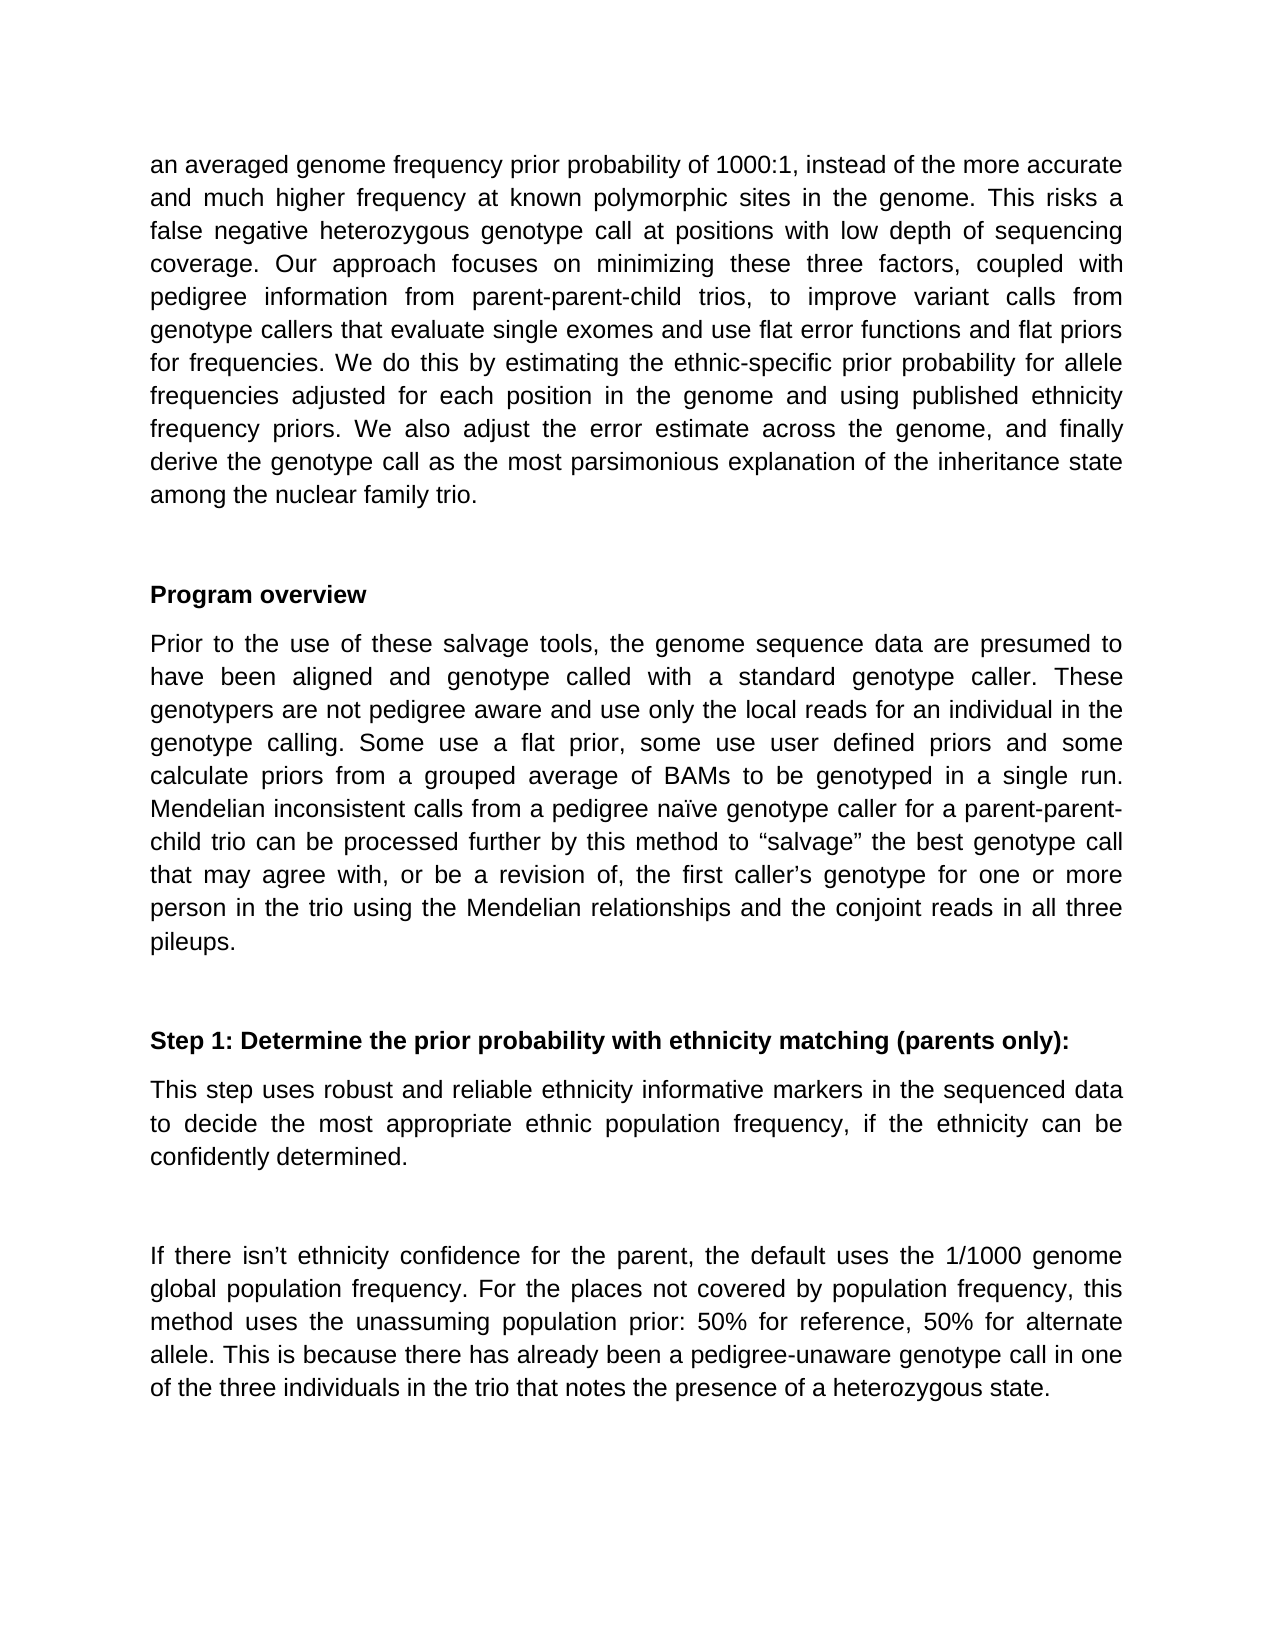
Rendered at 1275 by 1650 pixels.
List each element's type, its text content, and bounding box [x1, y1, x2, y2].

text If there isn’t ethnicity confidence for the parent, the default uses the 1/1000 genome global population frequency. For the places not covered by population frequency, this method uses the unassuming population prior: 50% for reference, 50% for alternate allele. This is because there has already been a pedigree-unaware genotype call in one of the three individuals in the trio that notes the presence of a heterozygous state. [150, 1241, 1125, 1402]
text Program overview [150, 579, 1125, 608]
text This step uses robust and reliable ethnicity informative markers in the sequenced data to decide the most appropriate ethnic population frequency, if the ethnicity can be confidently determined. [150, 1076, 1125, 1170]
text Prior to the use of these salvage tools, the genome sequence data are presumed to have been aligned and genotype called with a standard genotype caller. These genotypers are not pedigree aware and use only the local reads for an individual in the genotype calling. Some use a flat prior, some use user defined priors and some calculate priors from a grouped average of BAMs to be genotyped in a single run. Mendelian inconsistent calls from a pedigree naïve genotype caller for a parent-parent-child trio can be processed further by this method to “salvage” the best genotype call that may agree with, or be a revision of, the first caller’s genotype for one or more person in the trio using the Mendelian relationships and the conjoint reads in all three pileups. [150, 629, 1125, 955]
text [150, 150, 1125, 509]
text Step 1: Determine the prior probability with ethnicity matching (parents only): [150, 1026, 1125, 1054]
